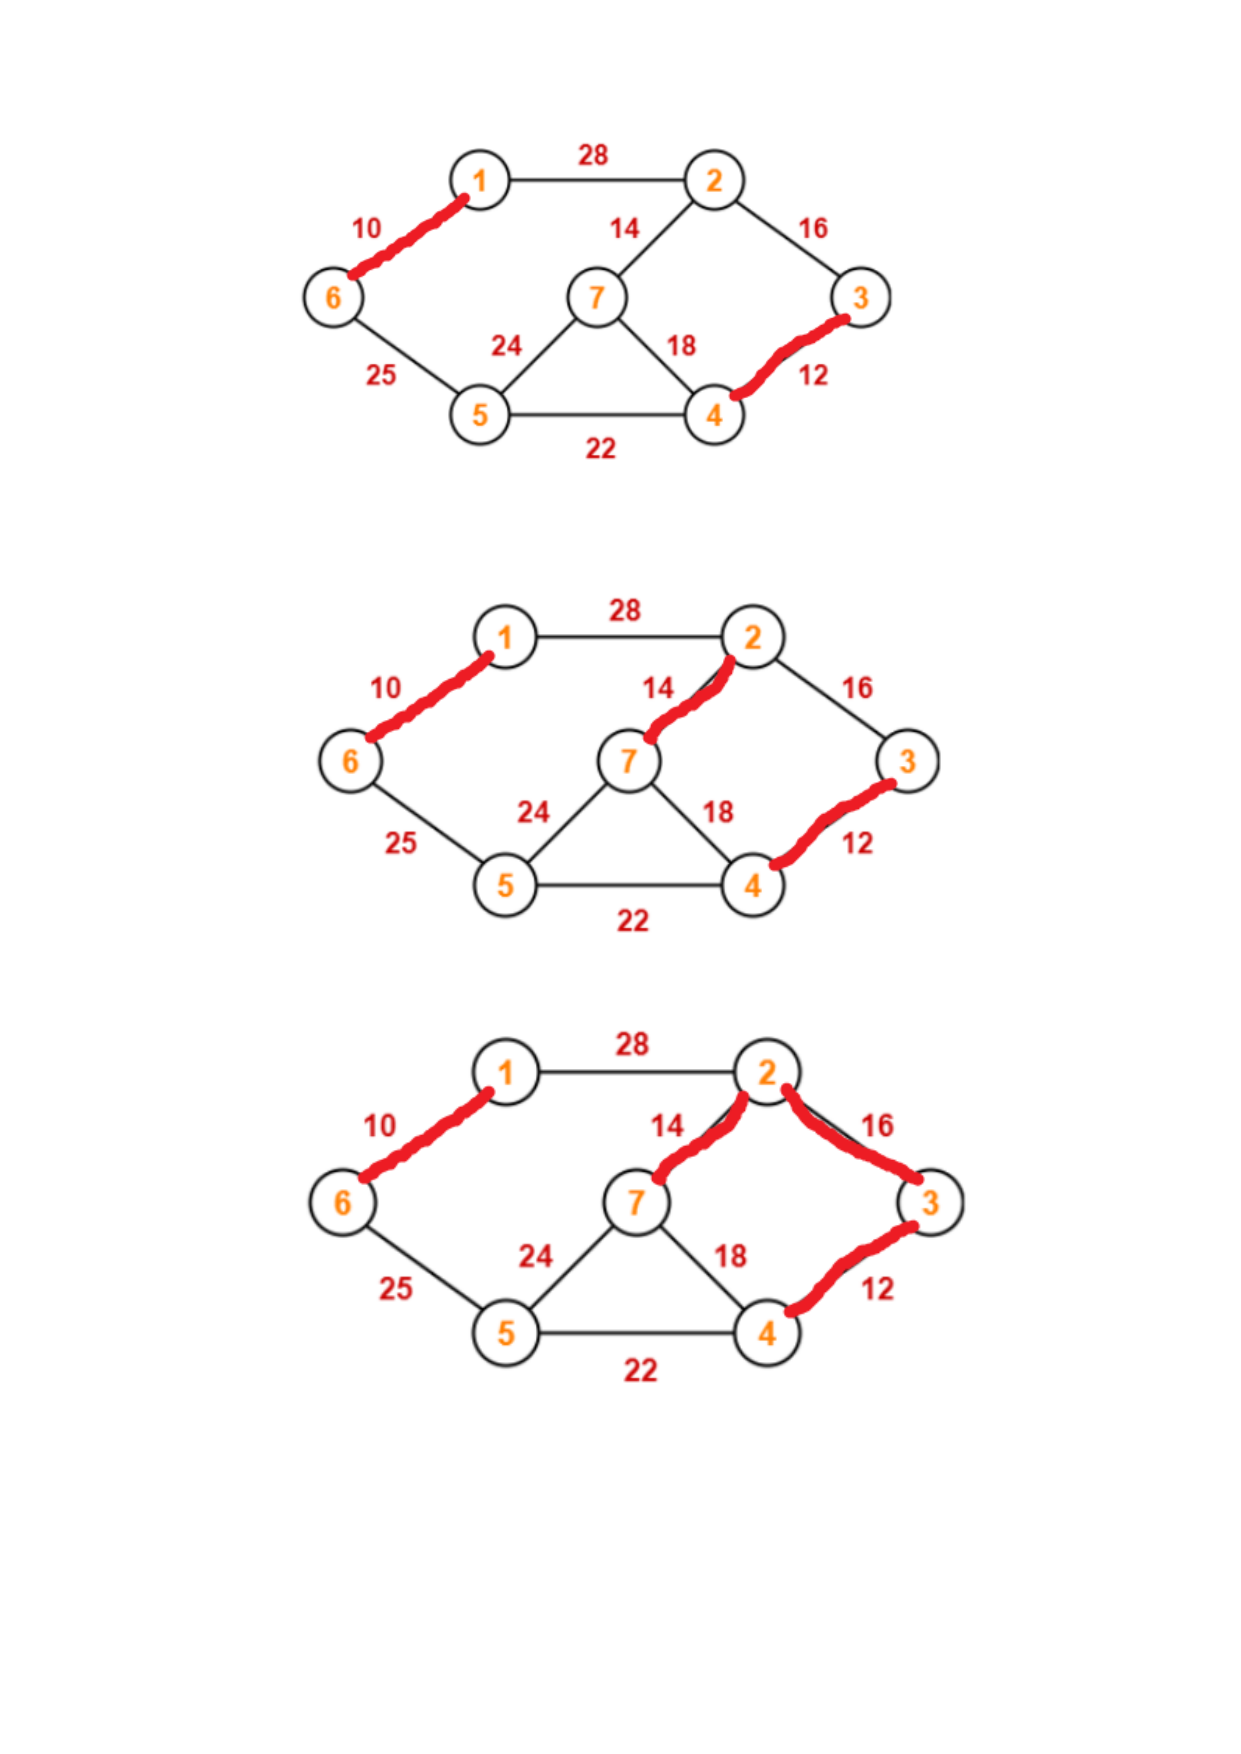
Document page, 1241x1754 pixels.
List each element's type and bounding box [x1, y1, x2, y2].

picture [265, 75, 975, 520]
picture [265, 976, 975, 1436]
picture [265, 545, 975, 952]
